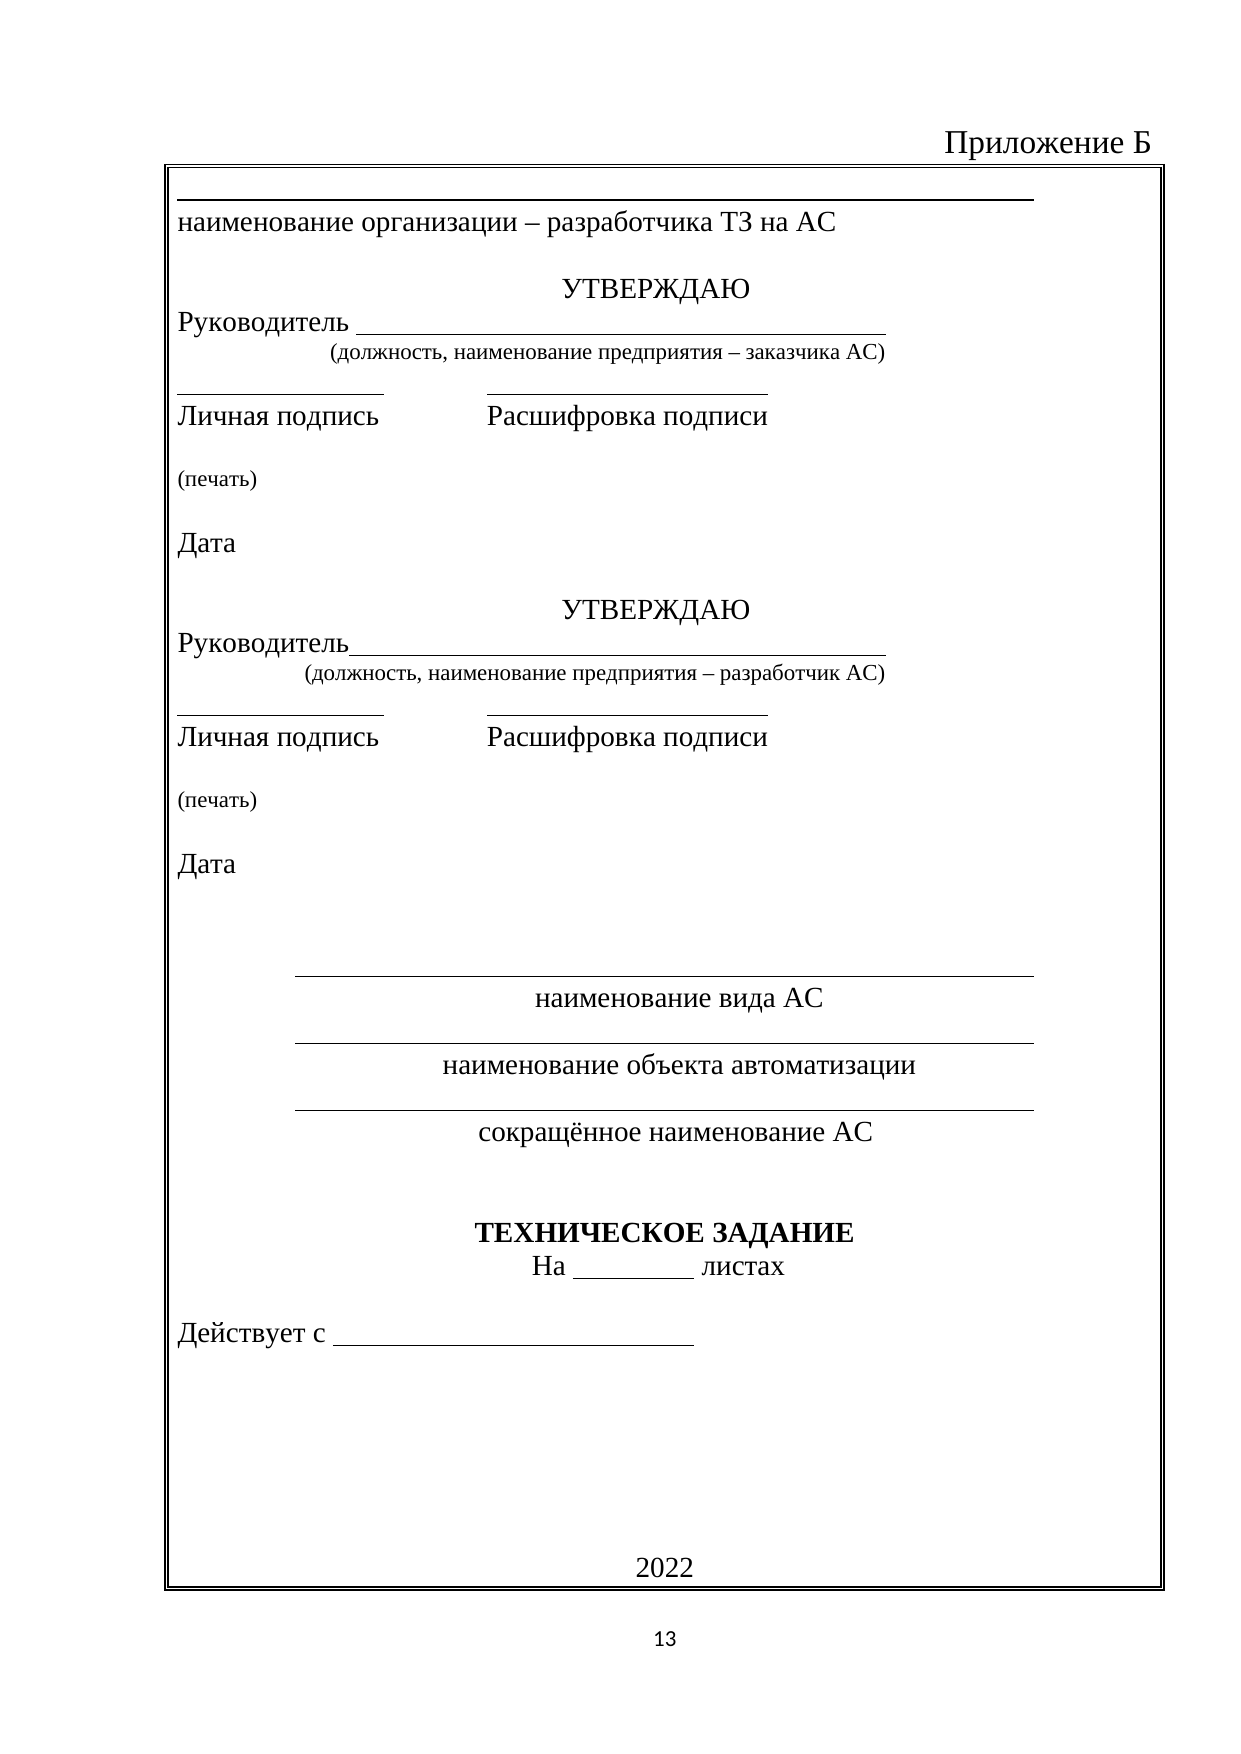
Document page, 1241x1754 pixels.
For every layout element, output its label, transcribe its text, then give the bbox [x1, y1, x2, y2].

title Дата [177, 525, 1152, 558]
title наименование вида АС [177, 980, 1152, 1014]
title УТВЕРЖДАЮ [177, 592, 1152, 626]
title Руководитель [177, 626, 1152, 659]
title Личная подпись Расшифровка подписи [177, 719, 1152, 753]
title наименование организации – разработчика ТЗ на АС [177, 204, 1152, 237]
title Дата [177, 846, 1152, 879]
title (печать) [177, 465, 1152, 491]
title УТВЕРЖДАЮ [177, 271, 1152, 304]
title На листах [177, 1248, 1152, 1282]
subtitle Приложение Б [177, 122, 1152, 161]
title (печать) [177, 786, 1152, 812]
title Действует с [177, 1316, 1152, 1349]
title Личная подпись Расшифровка подписи [177, 398, 1152, 432]
title Руководитель [177, 304, 1152, 338]
title ТЕХНИЧЕСКОЕ ЗАДАНИЕ [177, 1215, 1152, 1248]
title наименование объекта автоматизации [177, 1047, 1152, 1081]
title (должность, наименование предприятия – разработчик АС) [177, 659, 1152, 686]
title 2022 [169, 1544, 1160, 1586]
title сокращённое наименование АС [177, 1114, 1152, 1148]
title (должность, наименование предприятия – заказчика АС) [177, 338, 1152, 364]
